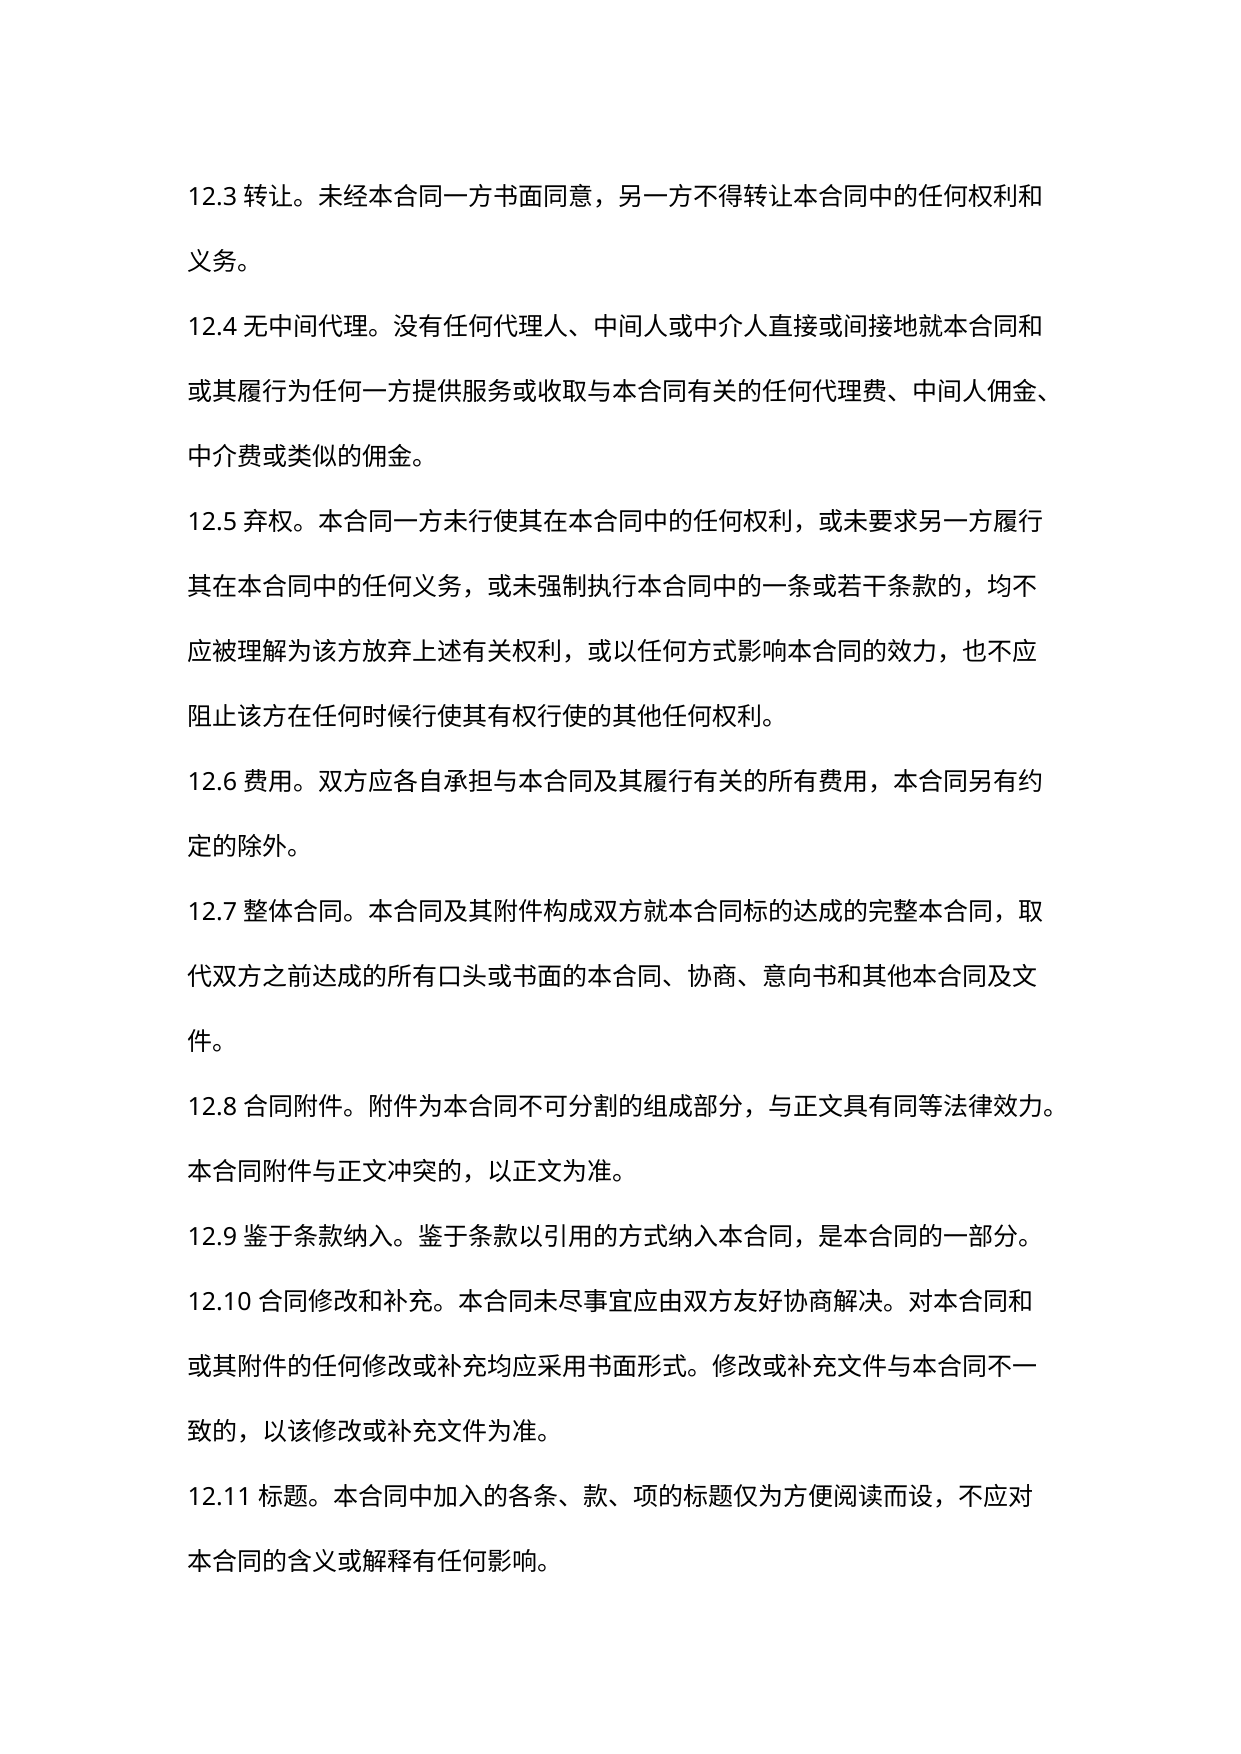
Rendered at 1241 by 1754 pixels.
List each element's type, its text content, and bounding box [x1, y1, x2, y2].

text 12.8 合同附件。附件为本合同不可分割的组成部分，与正文具有同等法律效力。本合同附件与正文冲突的，以正文为准。 [187, 1072, 1053, 1202]
text 12.3 转让。未经本合同一方书面同意，另一方不得转让本合同中的任何权利和义务。 [187, 162, 1053, 292]
text 12.7 整体合同。本合同及其附件构成双方就本合同标的达成的完整本合同，取代双方之前达成的所有口头或书面的本合同、协商、意向书和其他本合同及文件。 [187, 877, 1053, 1072]
text 12.4 无中间代理。没有任何代理人、中间人或中介人直接或间接地就本合同和或其履行为任何一方提供服务或收取与本合同有关的任何代理费、中间人佣金、中介费或类似的佣金。 [187, 292, 1053, 487]
text 12.5 弃权。本合同一方未行使其在本合同中的任何权利，或未要求另一方履行其在本合同中的任何义务，或未强制执行本合同中的一条或若干条款的，均不应被理解为该方放弃上述有关权利，或以任何方式影响本合同的效力，也不应阻止该方在任何时候行使其有权行使的其他任何权利。 [187, 487, 1053, 747]
text 12.6 费用。双方应各自承担与本合同及其履行有关的所有费用，本合同另有约定的除外。 [187, 747, 1053, 877]
text 12.11 标题。本合同中加入的各条、款、项的标题仅为方便阅读而设，不应对本合同的含义或解释有任何影响。 [187, 1462, 1053, 1592]
text 12.10 合同修改和补充。本合同未尽事宜应由双方友好协商解决。对本合同和或其附件的任何修改或补充均应采用书面形式。修改或补充文件与本合同不一致的，以该修改或补充文件为准。 [187, 1267, 1053, 1462]
text 12.9 鉴于条款纳入。鉴于条款以引用的方式纳入本合同，是本合同的一部分。 [187, 1202, 1053, 1267]
